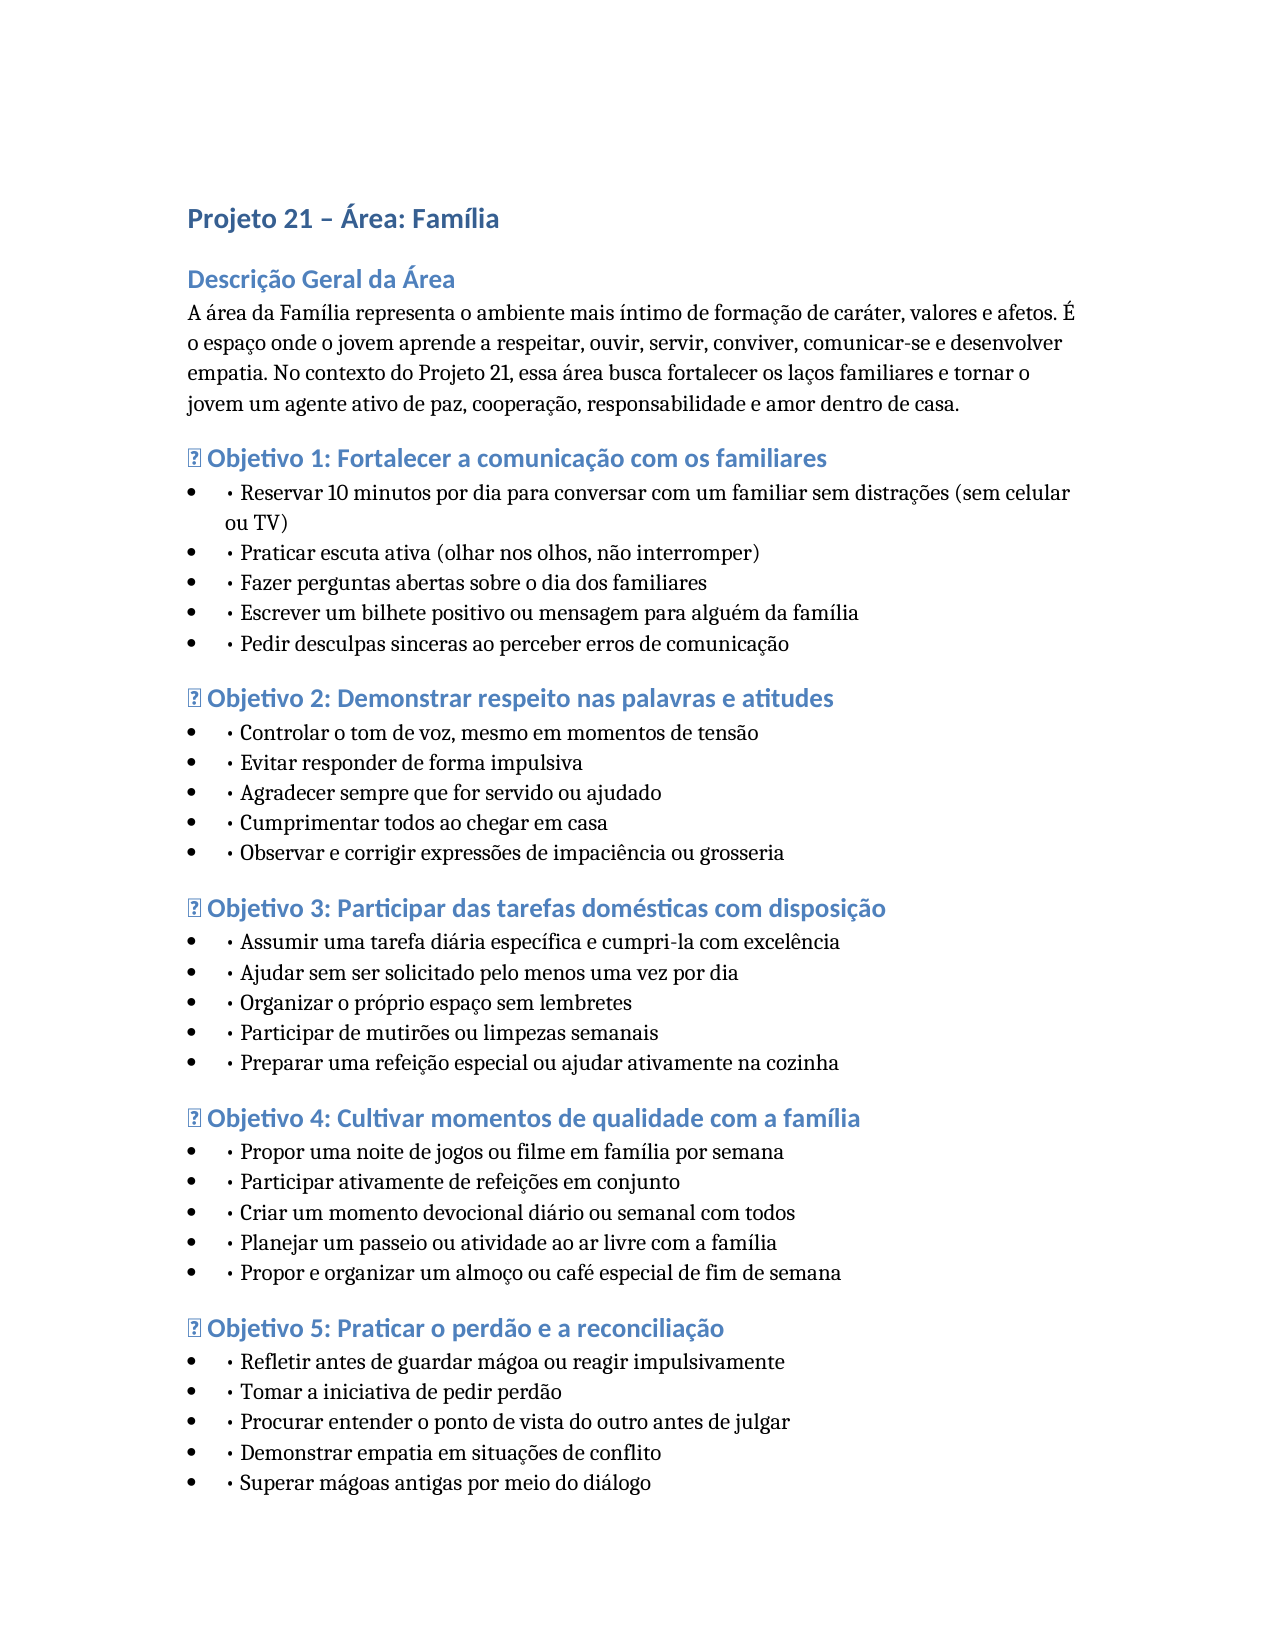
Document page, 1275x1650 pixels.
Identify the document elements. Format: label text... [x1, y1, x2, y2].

subtitle 🎯 Objetivo 5: Praticar o perdão e a reconciliação [187, 1311, 1087, 1344]
list • Escrever um bilhete positivo ou mensagem para alguém da família [187, 600, 1087, 626]
list • Planejar um passeio ou atividade ao ar livre com a família [187, 1229, 1087, 1256]
list • Agradecer sempre que for servido ou ajudado [187, 780, 1087, 806]
list • Criar um momento devocional diário ou semanal com todos [187, 1199, 1087, 1226]
list • Propor e organizar um almoço ou café especial de fim de semana [187, 1260, 1087, 1286]
subtitle Descrição Geral da Área [187, 262, 1087, 295]
subtitle 🎯 Objetivo 4: Cultivar momentos de qualidade com a família [187, 1101, 1087, 1134]
list • Participar ativamente de refeições em conjunto [187, 1169, 1087, 1195]
subtitle 🎯 Objetivo 1: Fortalecer a comunicação com os familiares [187, 441, 1087, 474]
list • Evitar responder de forma impulsiva [187, 749, 1087, 776]
list • Fazer perguntas abertas sobre o dia dos familiares [187, 570, 1087, 596]
subtitle Projeto 21 – Área: Família [187, 200, 1087, 236]
list • Reservar 10 minutos por dia para conversar com um familiar sem distrações (sem celular ou TV) [187, 479, 1087, 536]
list • Controlar o tom de voz, mesmo em momentos de tensão [187, 719, 1087, 746]
subtitle 🎯 Objetivo 2: Demonstrar respeito nas palavras e atitudes [187, 681, 1087, 714]
list • Procurar entender o ponto de vista do outro antes de julgar [187, 1409, 1087, 1435]
list • Organizar o próprio espaço sem lembretes [187, 989, 1087, 1016]
list • Praticar escuta ativa (olhar nos olhos, não interromper) [187, 540, 1087, 566]
list • Assumir uma tarefa diária específica e cumpri-la com excelência [187, 929, 1087, 955]
list • Propor uma noite de jogos ou filme em família por semana [187, 1139, 1087, 1165]
list • Cumprimentar todos ao chegar em casa [187, 810, 1087, 836]
list • Ajudar sem ser solicitado pelo menos uma vez por dia [187, 959, 1087, 986]
list • Participar de mutirões ou limpezas semanais [187, 1020, 1087, 1046]
list • Refletir antes de guardar mágoa ou reagir impulsivamente [187, 1349, 1087, 1375]
subtitle 🎯 Objetivo 3: Participar das tarefas domésticas com disposição [187, 891, 1087, 924]
list • Observar e corrigir expressões de impaciência ou grosseria [187, 840, 1087, 866]
text A área da Família representa o ambiente mais íntimo de formação de caráter, valores e afetos. É o espaço onde o jovem aprende a respeitar, ouvir, servir, conviver, comunicar-se e desenvolver empatia. No contexto do Projeto 21, essa área busca fortalecer os laços familiares e tornar o jovem um agente ativo de paz, cooperação, responsabilidade e amor dentro de casa. [187, 300, 1087, 417]
list • Superar mágoas antigas por meio do diálogo [187, 1469, 1087, 1496]
list • Demonstrar empatia em situações de conflito [187, 1439, 1087, 1466]
list • Pedir desculpas sinceras ao perceber erros de comunicação [187, 630, 1087, 657]
list • Preparar uma refeição especial ou ajudar ativamente na cozinha [187, 1050, 1087, 1076]
list • Tomar a iniciativa de pedir perdão [187, 1379, 1087, 1405]
